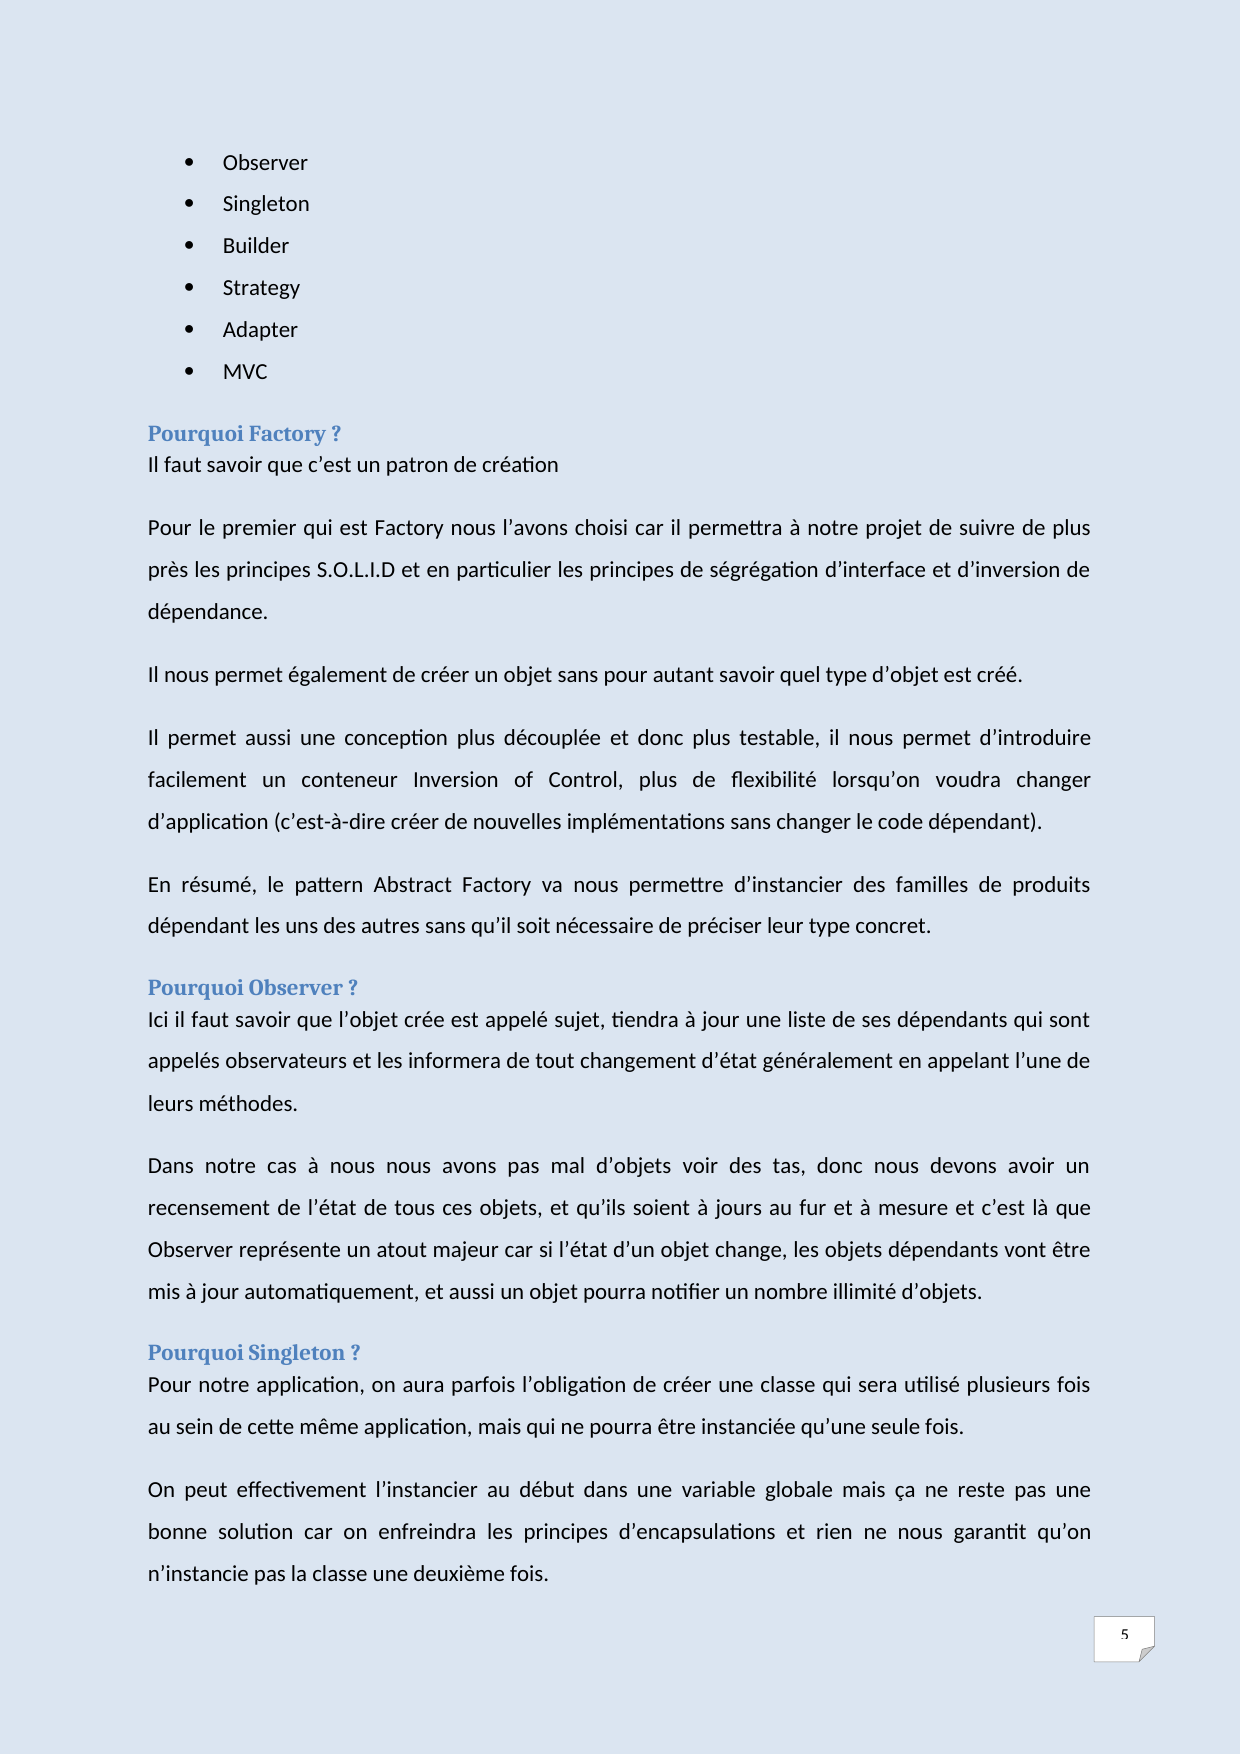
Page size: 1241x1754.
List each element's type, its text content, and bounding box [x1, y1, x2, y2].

list Observer [185, 148, 1093, 176]
text Il nous permet également de créer un objet sans pour autant savoir quel type d’objet est créé. [148, 660, 1093, 688]
subtitle Pourquoi Singleton ? [148, 1340, 1093, 1367]
text Ici il faut savoir que l’objet crée est appelé sujet, tiendra à jour une liste de ses dépendants qui sont appelés observateurs et les informera de tout changement d’état généralement en appelant l’une de leurs méthodes. [148, 1005, 1093, 1117]
text On peut effectivement l’instancier au début dans une variable globale mais ça ne reste pas une bonne solution car on enfreindra les principes d’encapsulations et rien ne nous garantit qu’on n’instancie pas la classe une deuxième fois. [148, 1475, 1093, 1587]
text Pour le premier qui est Factory nous l’avons choisi car il permettra à notre projet de suivre de plus près les principes S.O.L.I.D et en particulier les principes de ségrégation d’interface et d’inversion de dépendance. [148, 513, 1093, 625]
text Il permet aussi une conception plus découplée et donc plus testable, il nous permet d’introduire facilement un conteneur Inversion of Control, plus de flexibilité lorsqu’on voudra changer d’application (c’est-à-dire créer de nouvelles implémentations sans changer le code dépendant). [148, 723, 1093, 835]
subtitle Pourquoi Factory ? [148, 420, 1093, 447]
text Pour notre application, on aura parfois l’obligation de créer une classe qui sera utilisé plusieurs fois au sein de cette même application, mais qui ne pourra être instanciée qu’une seule fois. [148, 1370, 1093, 1440]
subtitle Pourquoi Observer ? [148, 974, 1093, 1001]
list MVC [185, 357, 1093, 386]
text Dans notre cas à nous nous avons pas mal d’objets voir des tas, donc nous devons avoir un recensement de l’état de tous ces objets, et qu’ils soient à jours au fur et à mesure et c’est là que Observer représente un atout majeur car si l’état d’un objet change, les objets dépendants vont être mis à jour automatiquement, et aussi un objet pourra notifier un nombre illimité d’objets. [148, 1151, 1093, 1305]
list Builder [185, 232, 1093, 259]
text Il faut savoir que c’est un patron de création [148, 451, 1093, 478]
text En résumé, le pattern Abstract Factory va nous permettre d’instancier des familles de produits dépendant les uns des autres sans qu’il soit nécessaire de préciser leur type concret. [148, 870, 1093, 940]
list Strategy [185, 273, 1093, 302]
list Singleton [185, 189, 1093, 218]
list Adapter [185, 316, 1093, 343]
